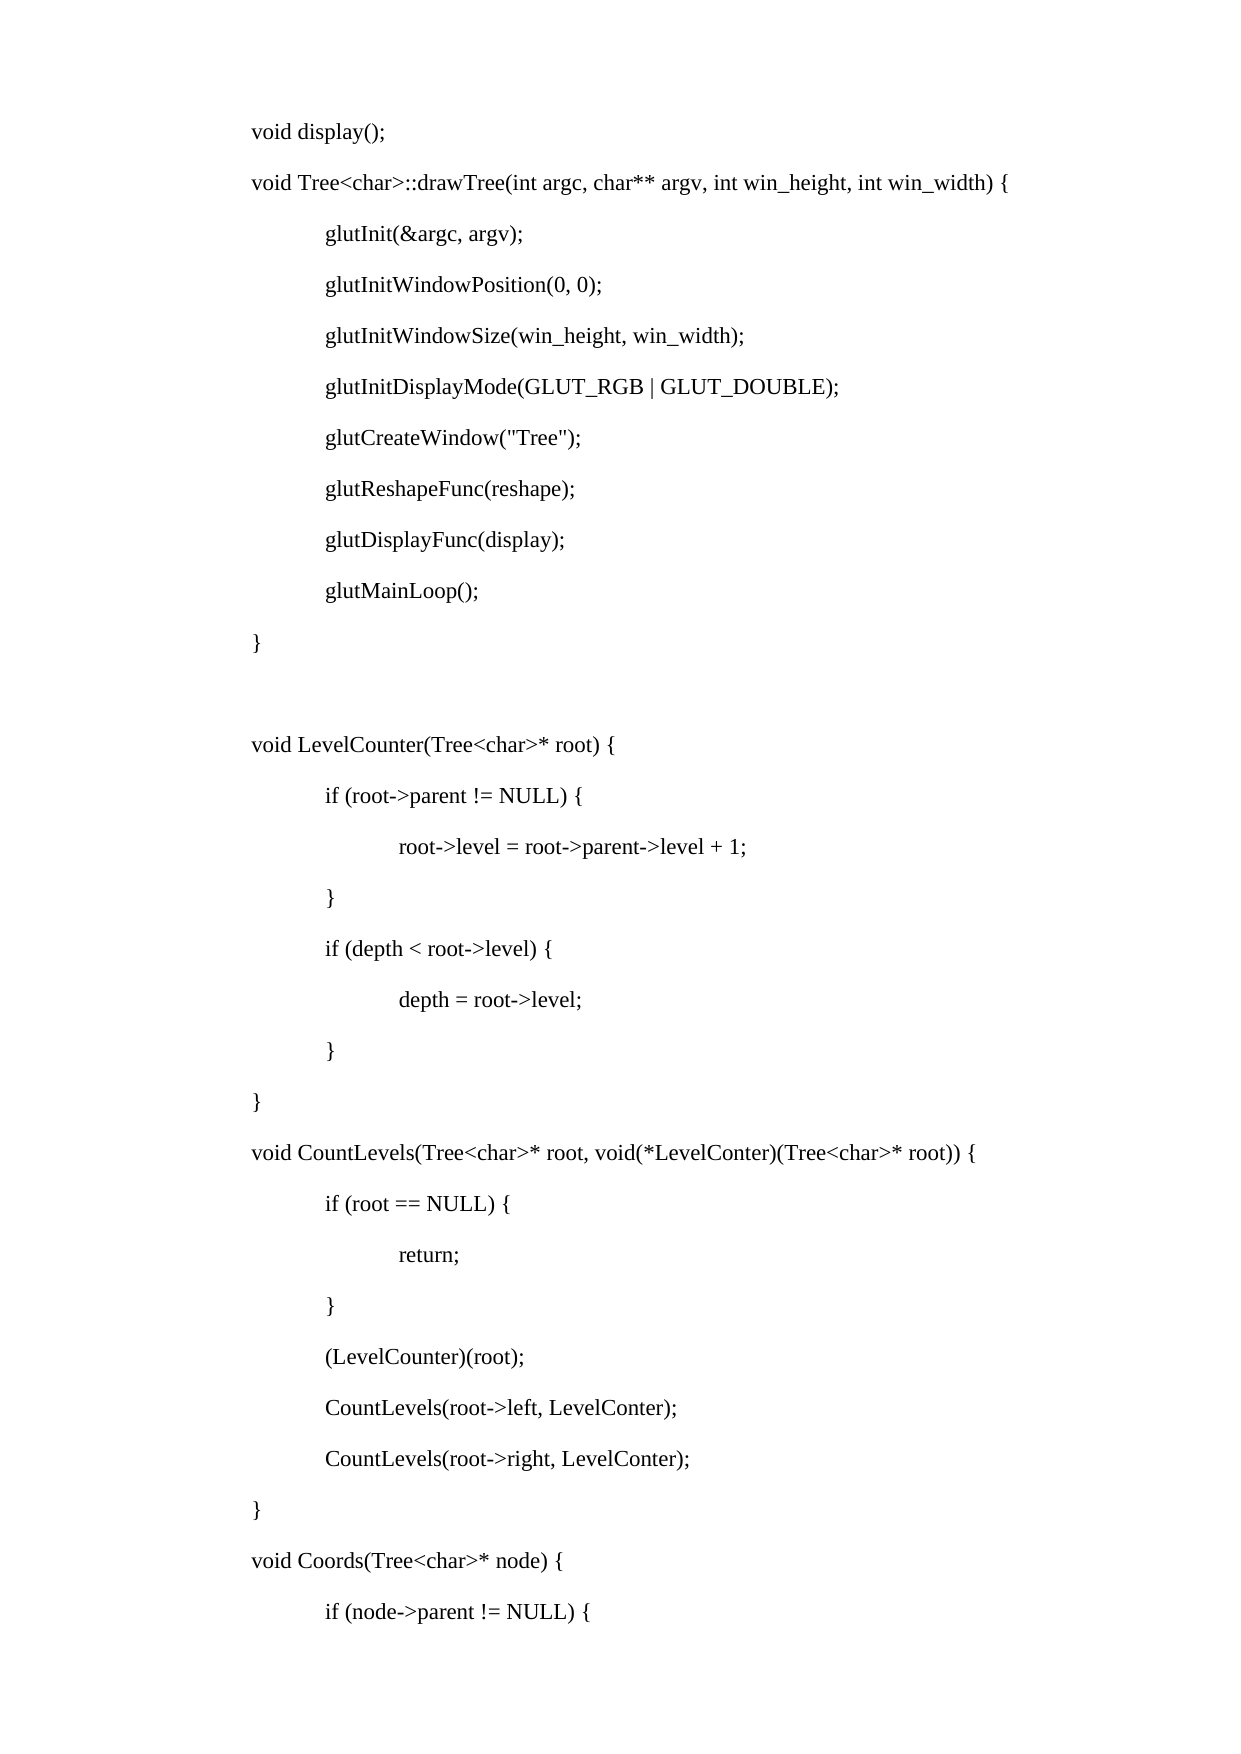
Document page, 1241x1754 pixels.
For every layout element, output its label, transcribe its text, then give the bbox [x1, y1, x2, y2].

text glutInitWindowPosition(0, 0); [177, 271, 1152, 298]
text depth = root->level; [177, 986, 1152, 1012]
text glutReshapeFunc(reshape); [177, 475, 1152, 502]
text glutInit(&argc, argv); [177, 220, 1152, 247]
text void LevelCounter(Tree<char>* root) { [177, 731, 1152, 757]
text root->level = root->parent->level + 1; [177, 833, 1152, 859]
text glutMainLoop(); [177, 577, 1152, 604]
text void CountLevels(Tree<char>* root, void(*LevelConter)(Tree<char>* root)) { [177, 1139, 1152, 1165]
text } [177, 1037, 1152, 1063]
text if (depth < root->level) { [177, 935, 1152, 961]
text void Tree<char>::drawTree(int argc, char** argv, int win_height, int win_width) { [177, 169, 1152, 196]
text if (root == NULL) { [177, 1190, 1152, 1216]
text return; [177, 1241, 1152, 1267]
text CountLevels(root->right, LevelConter); [177, 1445, 1152, 1472]
text glutCreateWindow("Tree"); [177, 424, 1152, 451]
text } [177, 628, 1152, 655]
text glutInitDisplayMode(GLUT_RGB | GLUT_DOUBLE); [177, 373, 1152, 400]
text } [177, 1292, 1152, 1318]
text if (node->parent != NULL) { [177, 1598, 1152, 1625]
text } [177, 1496, 1152, 1523]
text (LevelCounter)(root); [177, 1343, 1152, 1369]
text } [177, 1088, 1152, 1114]
text } [177, 884, 1152, 910]
text CountLevels(root->left, LevelConter); [177, 1394, 1152, 1421]
text void display(); [177, 118, 1152, 144]
text void Coords(Tree<char>* node) { [177, 1547, 1152, 1574]
text glutInitWindowSize(win_height, win_width); [177, 322, 1152, 349]
text if (root->parent != NULL) { [177, 782, 1152, 808]
text glutDisplayFunc(display); [177, 526, 1152, 553]
